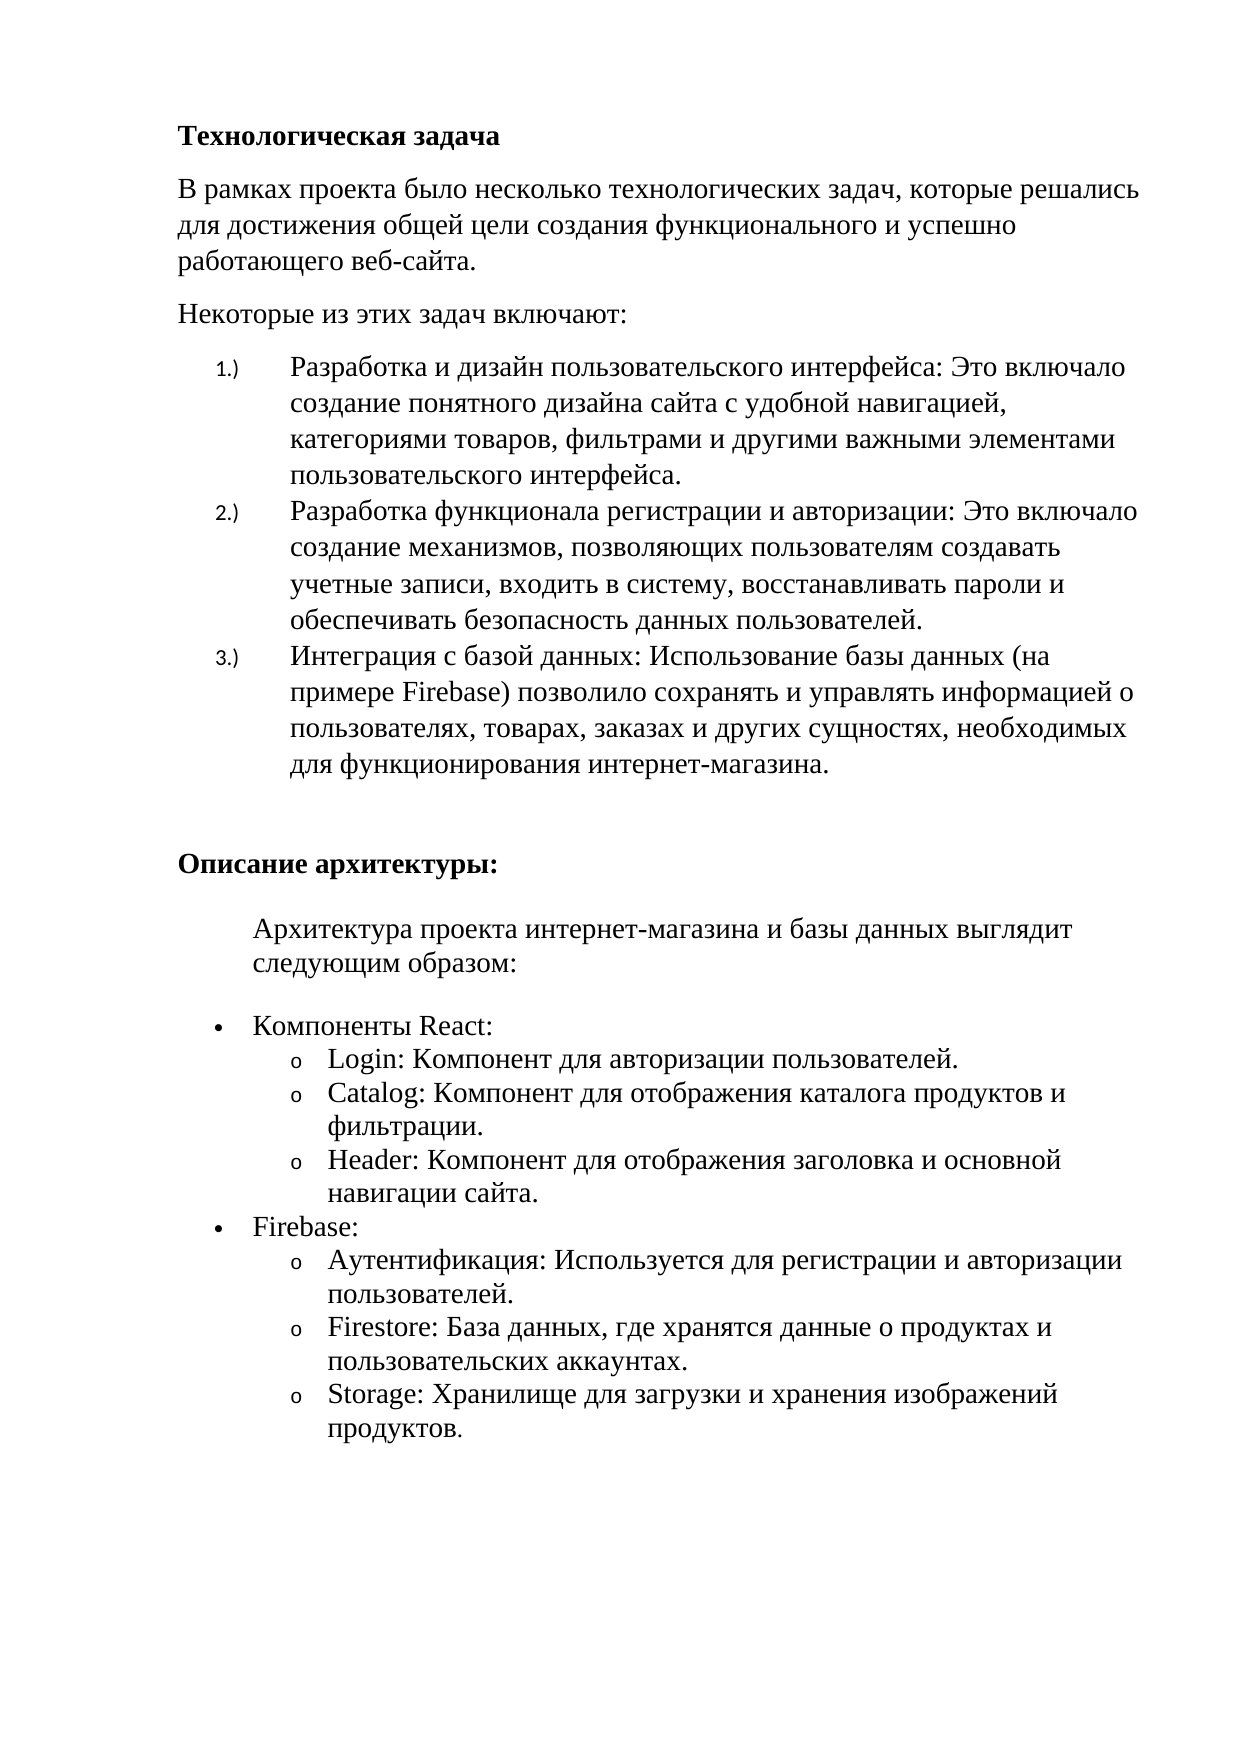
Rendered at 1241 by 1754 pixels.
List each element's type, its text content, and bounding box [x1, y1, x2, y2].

list Header: Компонент для отображения заголовка и основной навигации сайта. [290, 1142, 1152, 1209]
text Описание архитектуры: [177, 846, 1152, 880]
text Архитектура проекта интернет-магазина и базы данных выглядит следующим образом: [252, 911, 1152, 978]
text В рамках проекта было несколько технологических задач, которые решались для достижения общей цели создания функционального и успешно работающего веб-сайта. [177, 171, 1152, 277]
list Catalog: Компонент для отображения каталога продуктов и фильтрации. [290, 1075, 1152, 1142]
list Разработка и дизайн пользовательского интерфейса: Это включало создание понятного дизайна сайта с удобной навигацией, категориями товаров, фильтрами и другими важными элементами пользовательского интерфейса. [215, 349, 1152, 491]
text Некоторые из этих задач включают: [177, 296, 1152, 329]
list Storage: Хранилище для загрузки и хранения изображений продуктов. [290, 1377, 1152, 1444]
list Компоненты React: [215, 1008, 1152, 1041]
list Интеграция с базой данных: Использование базы данных (на примере Firebase) позволило сохранять и управлять информацией о пользователях, товарах, заказах и других сущностях, необходимых для функционирования интернет-магазина. [215, 638, 1152, 780]
list Аутентификация: Используется для регистрации и авторизации пользователей. [290, 1242, 1152, 1309]
list Разработка функционала регистрации и авторизации: Это включало создание механизмов, позволяющих пользователям создавать учетные записи, входить в систему, восстанавливать пароли и обеспечивать безопасность данных пользователей. [215, 493, 1152, 635]
list Firebase: [215, 1209, 1152, 1242]
text Технологическая задача [177, 118, 1152, 152]
list Login: Компонент для авторизации пользователей. [290, 1041, 1152, 1075]
list Firestore: База данных, где хранятся данные о продуктах и пользовательских аккаунтах. [290, 1309, 1152, 1377]
